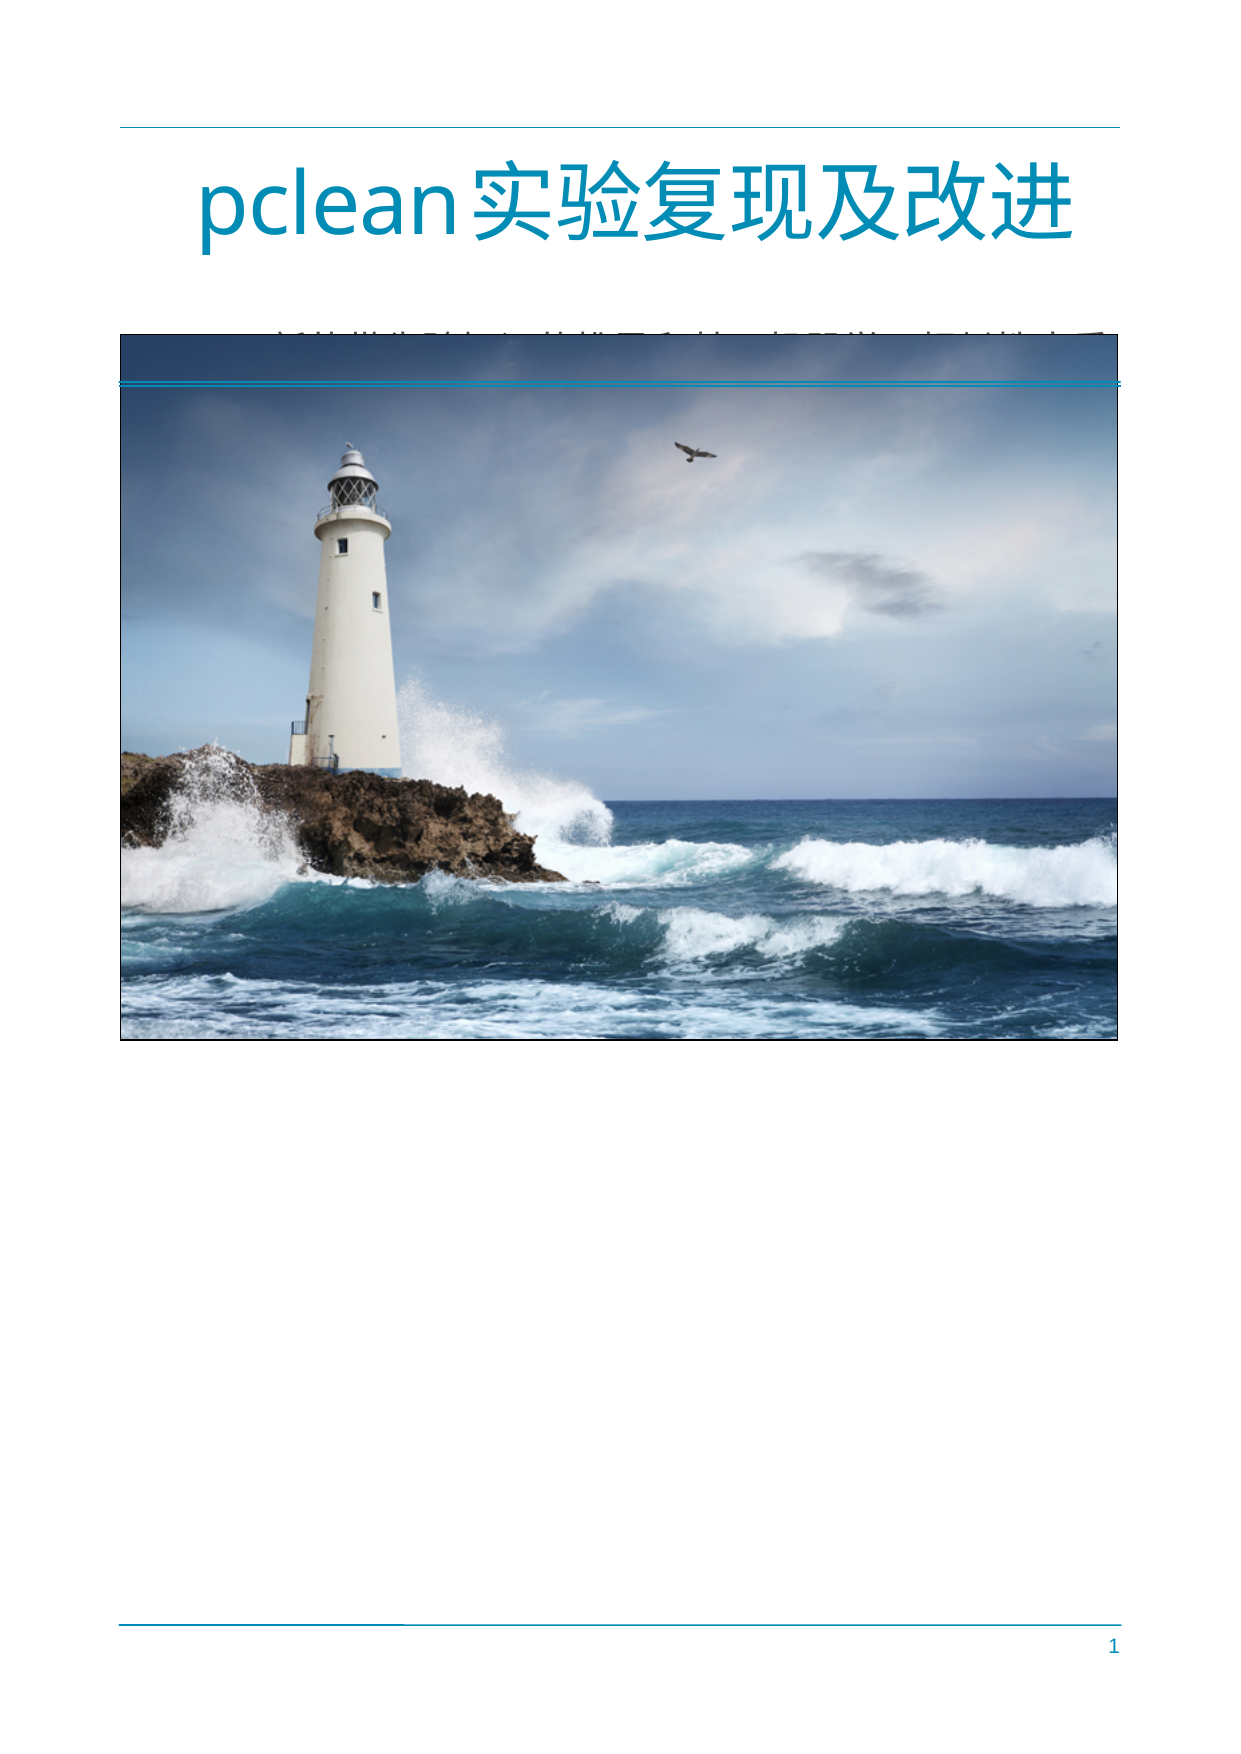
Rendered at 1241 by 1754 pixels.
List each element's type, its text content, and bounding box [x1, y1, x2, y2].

text pclean 实验复现及改进 [120, 128, 1120, 255]
picture [121, 388, 1117, 1039]
picture [121, 335, 1117, 380]
